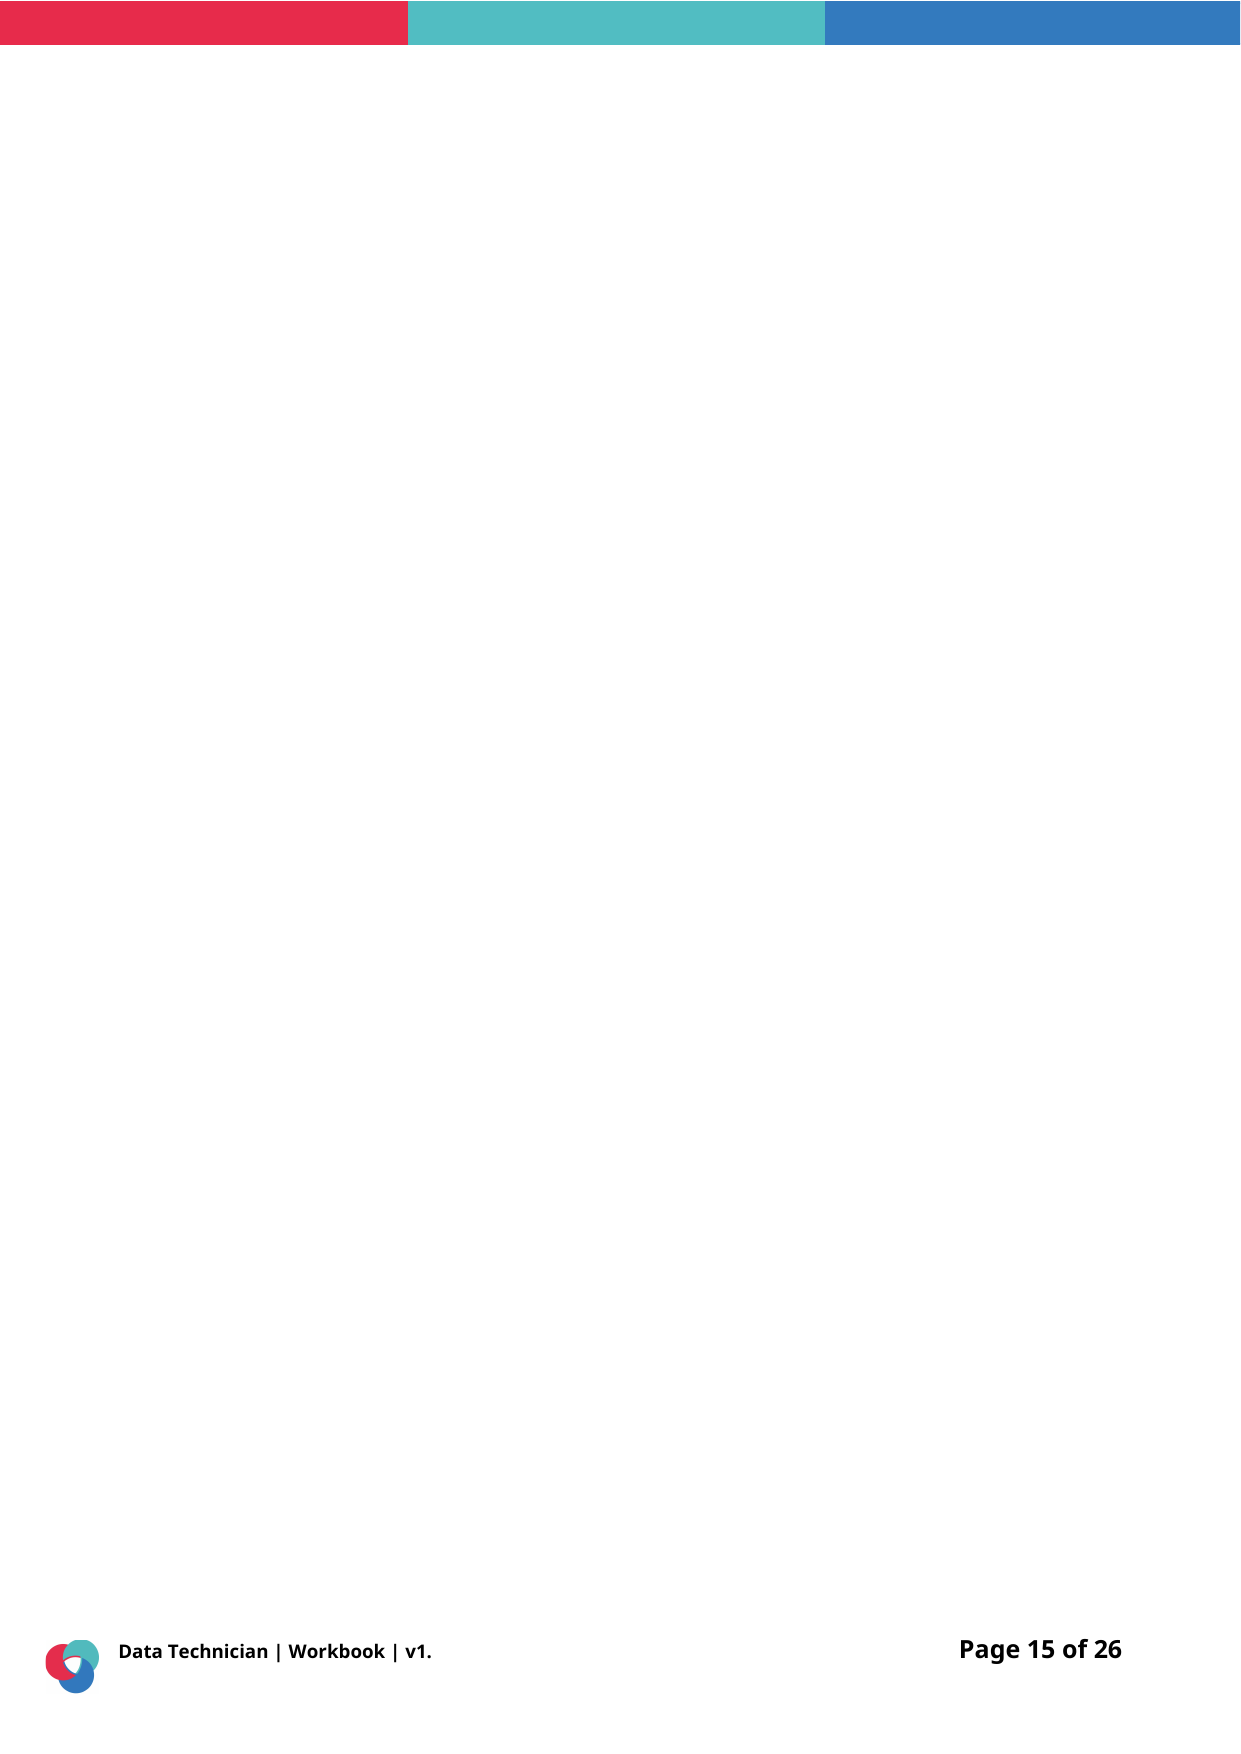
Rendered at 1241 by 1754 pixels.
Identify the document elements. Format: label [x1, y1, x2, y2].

picture [45, 1640, 100, 1694]
